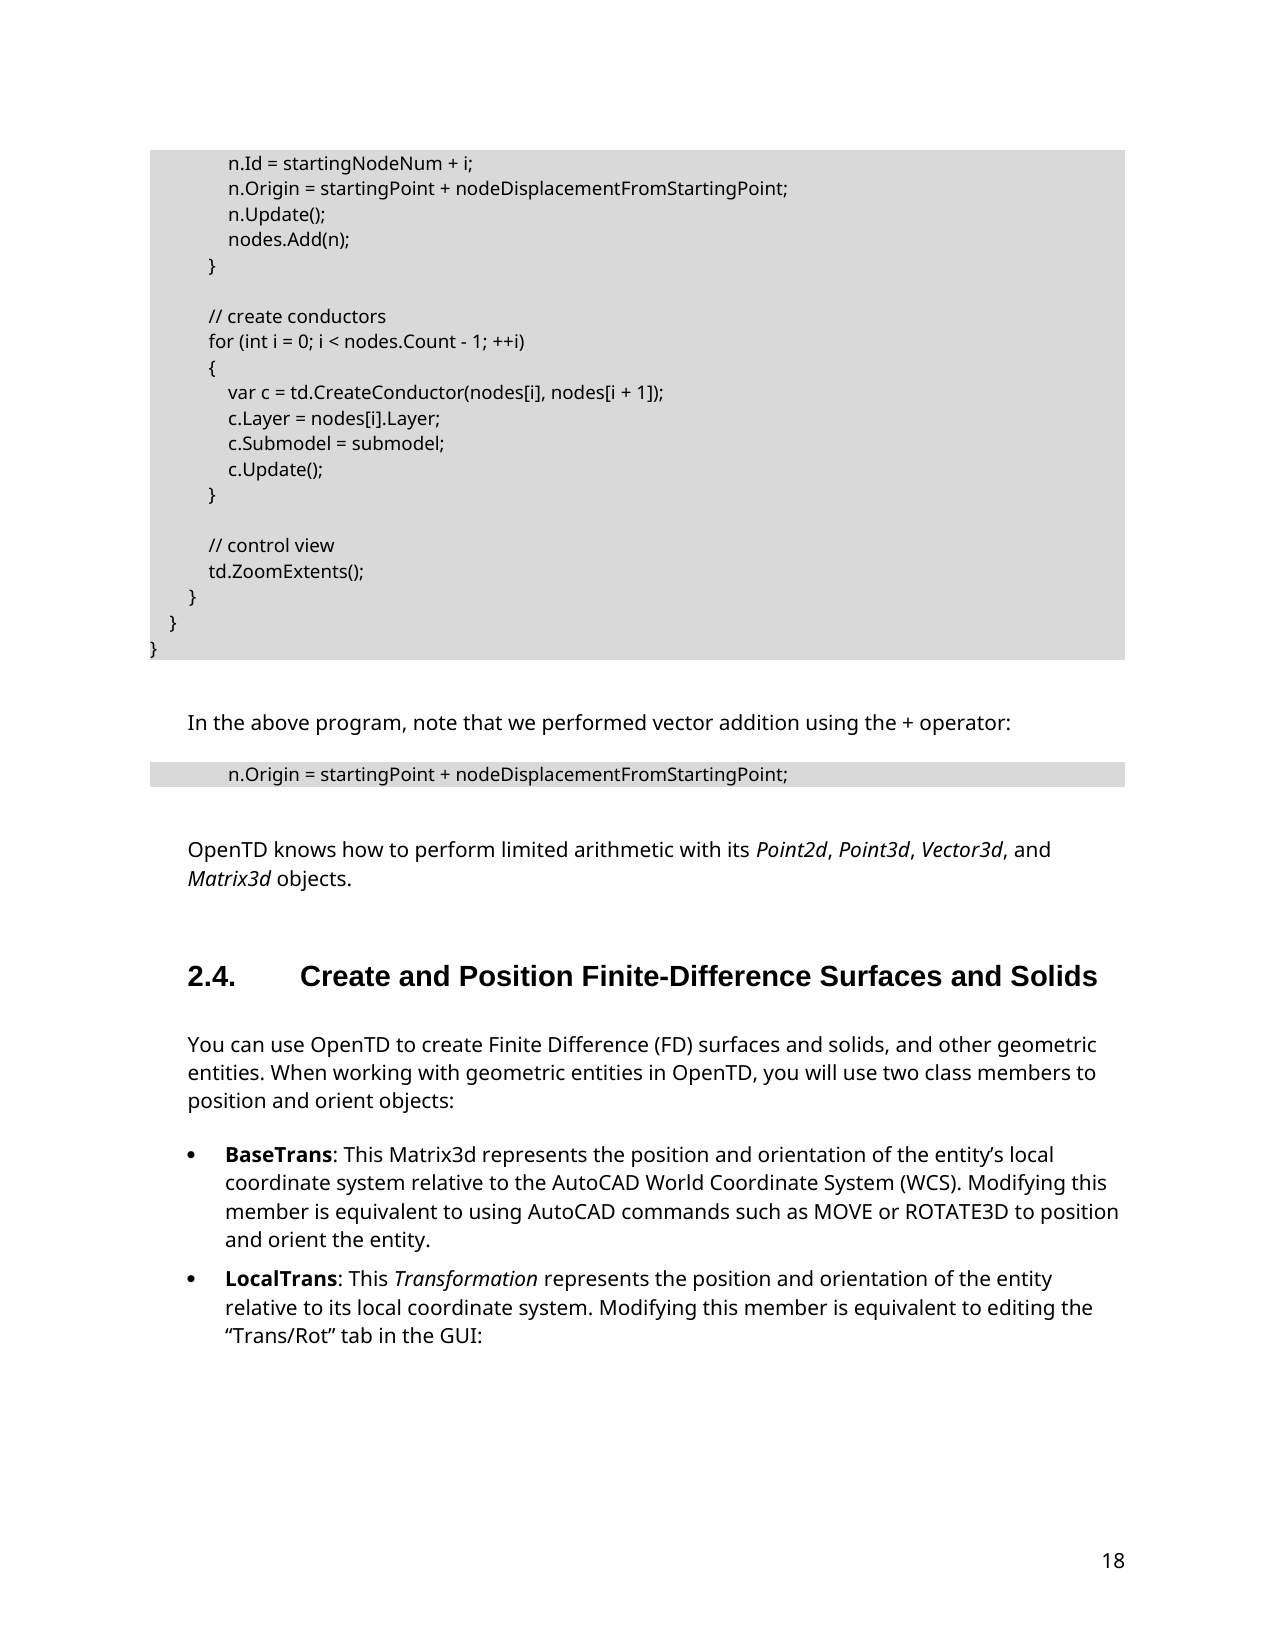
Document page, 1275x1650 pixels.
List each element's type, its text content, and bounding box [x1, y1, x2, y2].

list BaseTrans: This Matrix3d represents the position and orientation of the entity’s local coordinate system relative to the AutoCAD World Coordinate System (WCS). Modifying this member is equivalent to using AutoCAD commands such as MOVE or ROTATE3D to position and orient the entity. [187, 1140, 1125, 1254]
text } [150, 252, 1125, 278]
text c.Layer = nodes[i].Layer; [150, 405, 1125, 431]
text nodes.Add(n); [150, 227, 1125, 252]
text var c = td.CreateConductor(nodes[i], nodes[i + 1]); [150, 380, 1125, 405]
subtitle Create and Position Finite-Difference Surfaces and Solids [187, 959, 1125, 992]
text OpenTD knows how to perform limited arithmetic with its Point2d, Point3d, Vector3d, and Matrix3d objects. [187, 835, 1125, 892]
text n.Origin = startingPoint + nodeDisplacementFromStartingPoint; [150, 762, 1125, 787]
text n.Origin = startingPoint + nodeDisplacementFromStartingPoint; [150, 176, 1125, 201]
text { [150, 354, 1125, 380]
text c.Update(); [150, 456, 1125, 482]
text for (int i = 0; i < nodes.Count - 1; ++i) [150, 329, 1125, 354]
list LocalTrans: This Transformation represents the position and orientation of the entity relative to its local coordinate system. Modifying this member is equivalent to editing the “Trans/Rot” tab in the GUI: [187, 1264, 1125, 1349]
text // create conductors [150, 303, 1125, 329]
text n.Id = startingNodeNum + i; [150, 150, 1125, 176]
text You can use OpenTD to create Finite Difference (FD) surfaces and solids, and other geometric entities. When working with geometric entities in OpenTD, you will use two class members to position and orient objects: [187, 1030, 1125, 1115]
text } [150, 482, 1125, 507]
text } [150, 584, 1125, 609]
text td.ZoomExtents(); [150, 558, 1125, 584]
text n.Update(); [150, 201, 1125, 227]
text } [150, 635, 1125, 660]
text c.Submodel = submodel; [150, 431, 1125, 456]
text } [150, 609, 1125, 635]
text // control view [150, 533, 1125, 558]
text In the above program, note that we performed vector addition using the + operator: [187, 708, 1125, 737]
